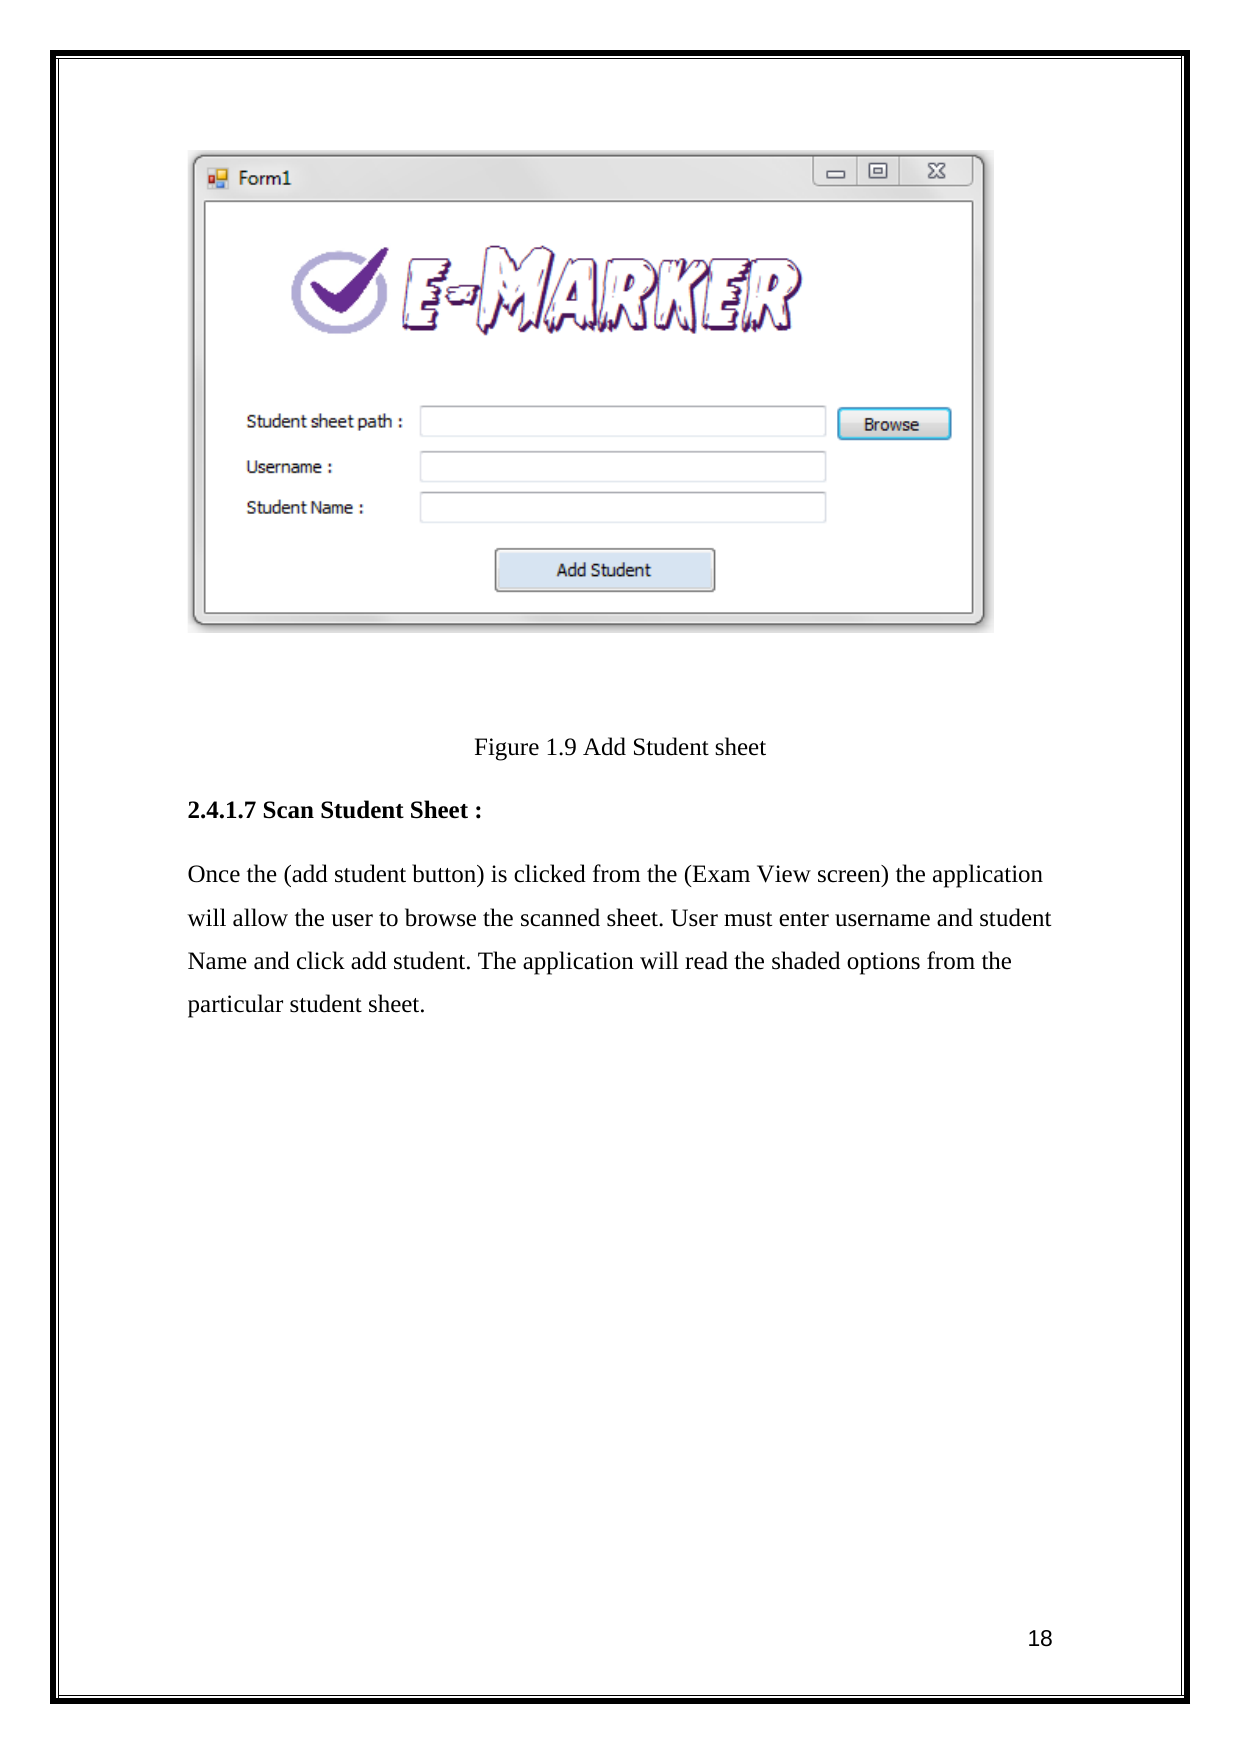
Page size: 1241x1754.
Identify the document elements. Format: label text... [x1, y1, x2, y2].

text 2.4.1.7 Scan Student Sheet : [187, 796, 1053, 824]
picture [187, 150, 994, 633]
text Figure 1.9 Add Student sheet [187, 732, 1053, 760]
text Once the (add student button) is clicked from the (Exam View screen) the application will allow the user to browse the scanned sheet. User must enter username and student Name and click add student. The application will read the shaded options from the particular student sheet. [187, 859, 1053, 1018]
